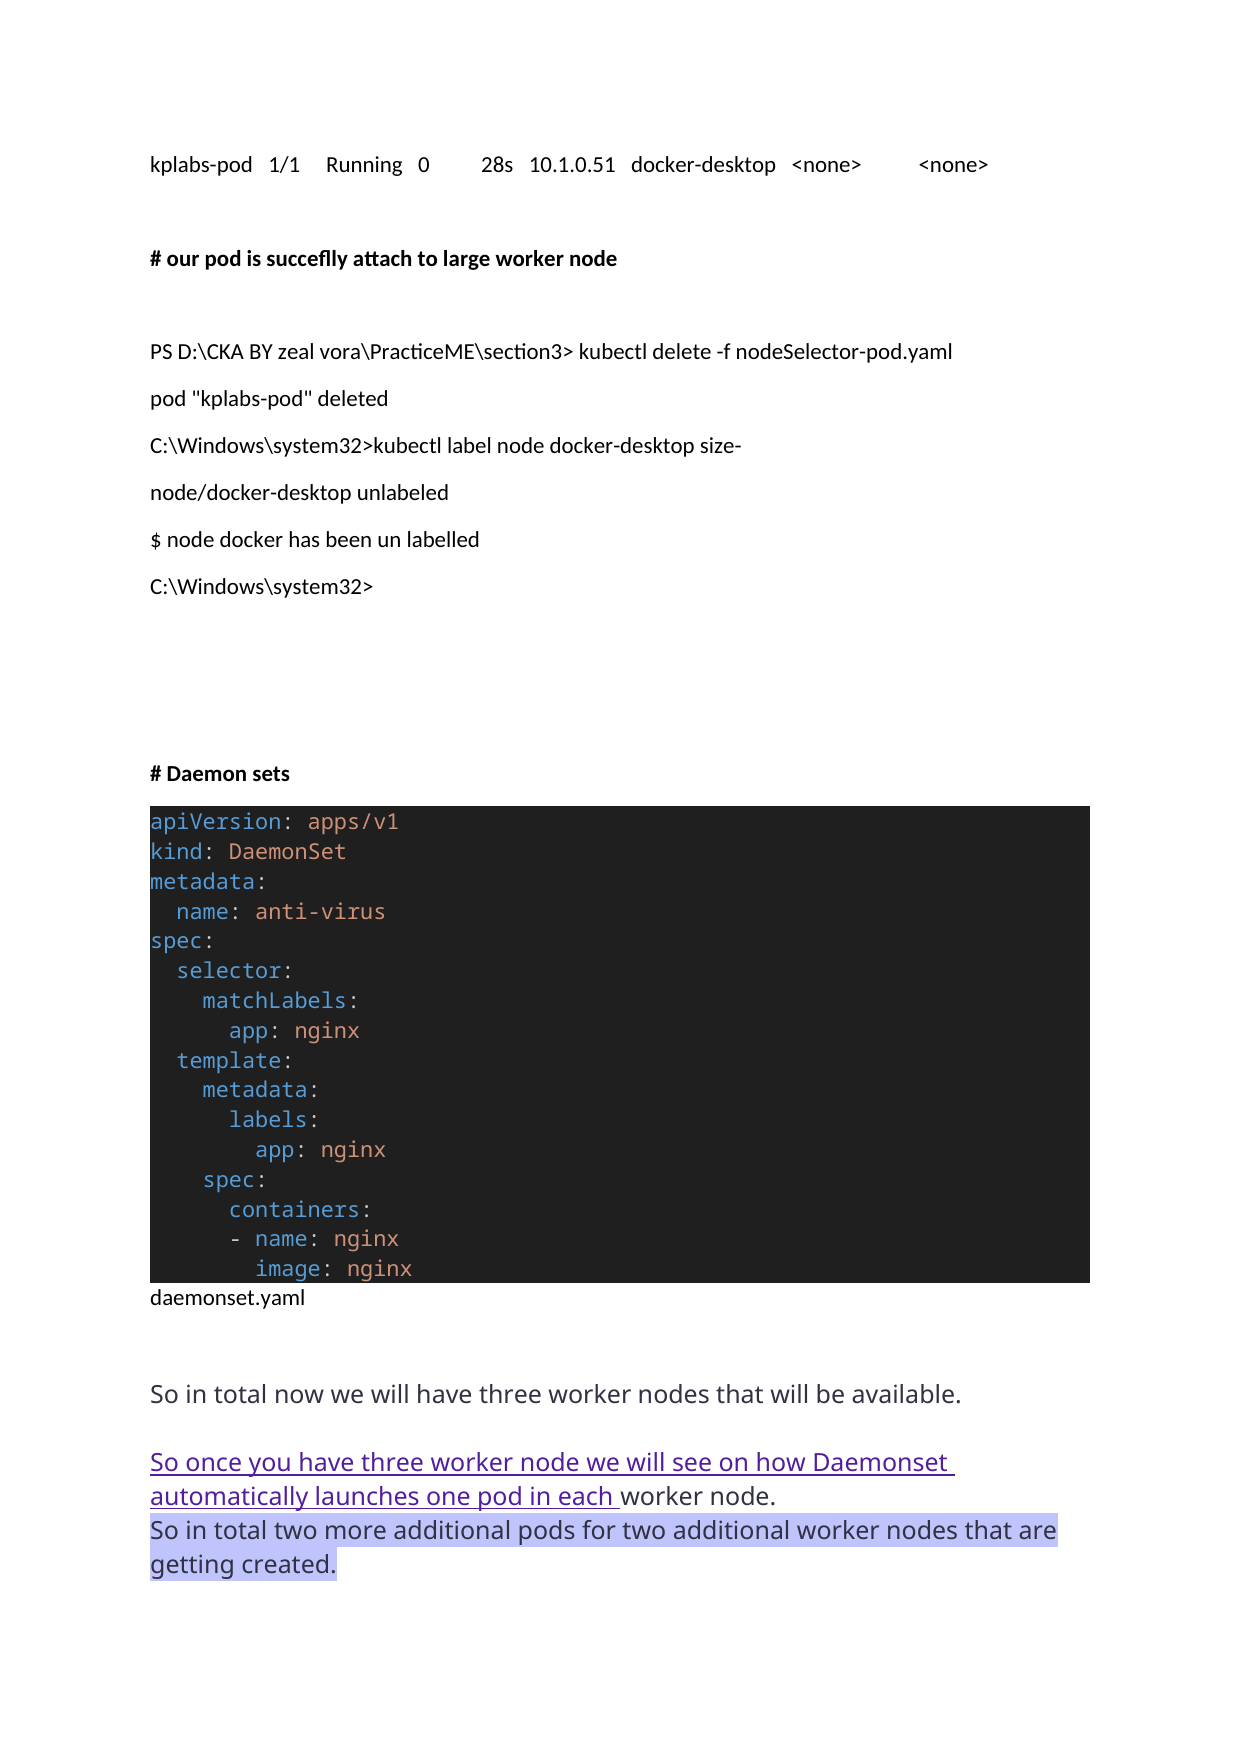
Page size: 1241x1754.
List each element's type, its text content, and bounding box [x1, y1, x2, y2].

text template: [150, 1044, 1090, 1074]
text containers: [150, 1193, 1090, 1223]
text labels: [150, 1104, 1090, 1134]
text spec: [150, 925, 1090, 955]
text kplabs-pod 1/1 Running 0 28s 10.1.0.51 docker-desktop <none> <none> [150, 150, 1090, 178]
text image: nginx [150, 1253, 1090, 1283]
text matchLabels: [150, 985, 1090, 1015]
text $ node docker has been un labelled [150, 525, 1090, 553]
text # our pod is succeflly attach to large worker node [150, 244, 1090, 272]
text daemonset.yaml [150, 1283, 1090, 1311]
text So in total two more additional pods for two additional worker nodes that are getting created. [337, 1513, 1090, 1581]
text app: nginx [150, 1134, 1090, 1164]
text So in total now we will have three worker nodes that will be available. [150, 1377, 1090, 1411]
text C:\Windows\system32>kubectl label node docker-desktop size- [150, 431, 1090, 459]
text selector: [150, 955, 1090, 985]
text node/docker-desktop unlabeled [150, 478, 1090, 506]
text metadata: [150, 1074, 1090, 1104]
text spec: [150, 1164, 1090, 1193]
text pod "kplabs-pod" deleted [150, 384, 1090, 412]
text metadata: [150, 866, 1090, 896]
text # Daemon sets [150, 759, 1090, 787]
text kind: DaemonSet [150, 836, 1090, 866]
text PS D:\CKA BY zeal vora\PracticeME\section3> kubectl delete -f nodeSelector-pod.yaml [150, 337, 1090, 366]
text C:\Windows\system32> [150, 572, 1090, 600]
text - name: nginx [150, 1223, 1090, 1253]
text name: anti-virus [150, 896, 1090, 925]
text app: nginx [150, 1015, 1090, 1044]
text apiVersion: apps/v1 [150, 806, 1090, 836]
text So once you have three worker node we will see on how Daemonset automatically launches one pod in each worker node. [150, 1445, 1090, 1513]
